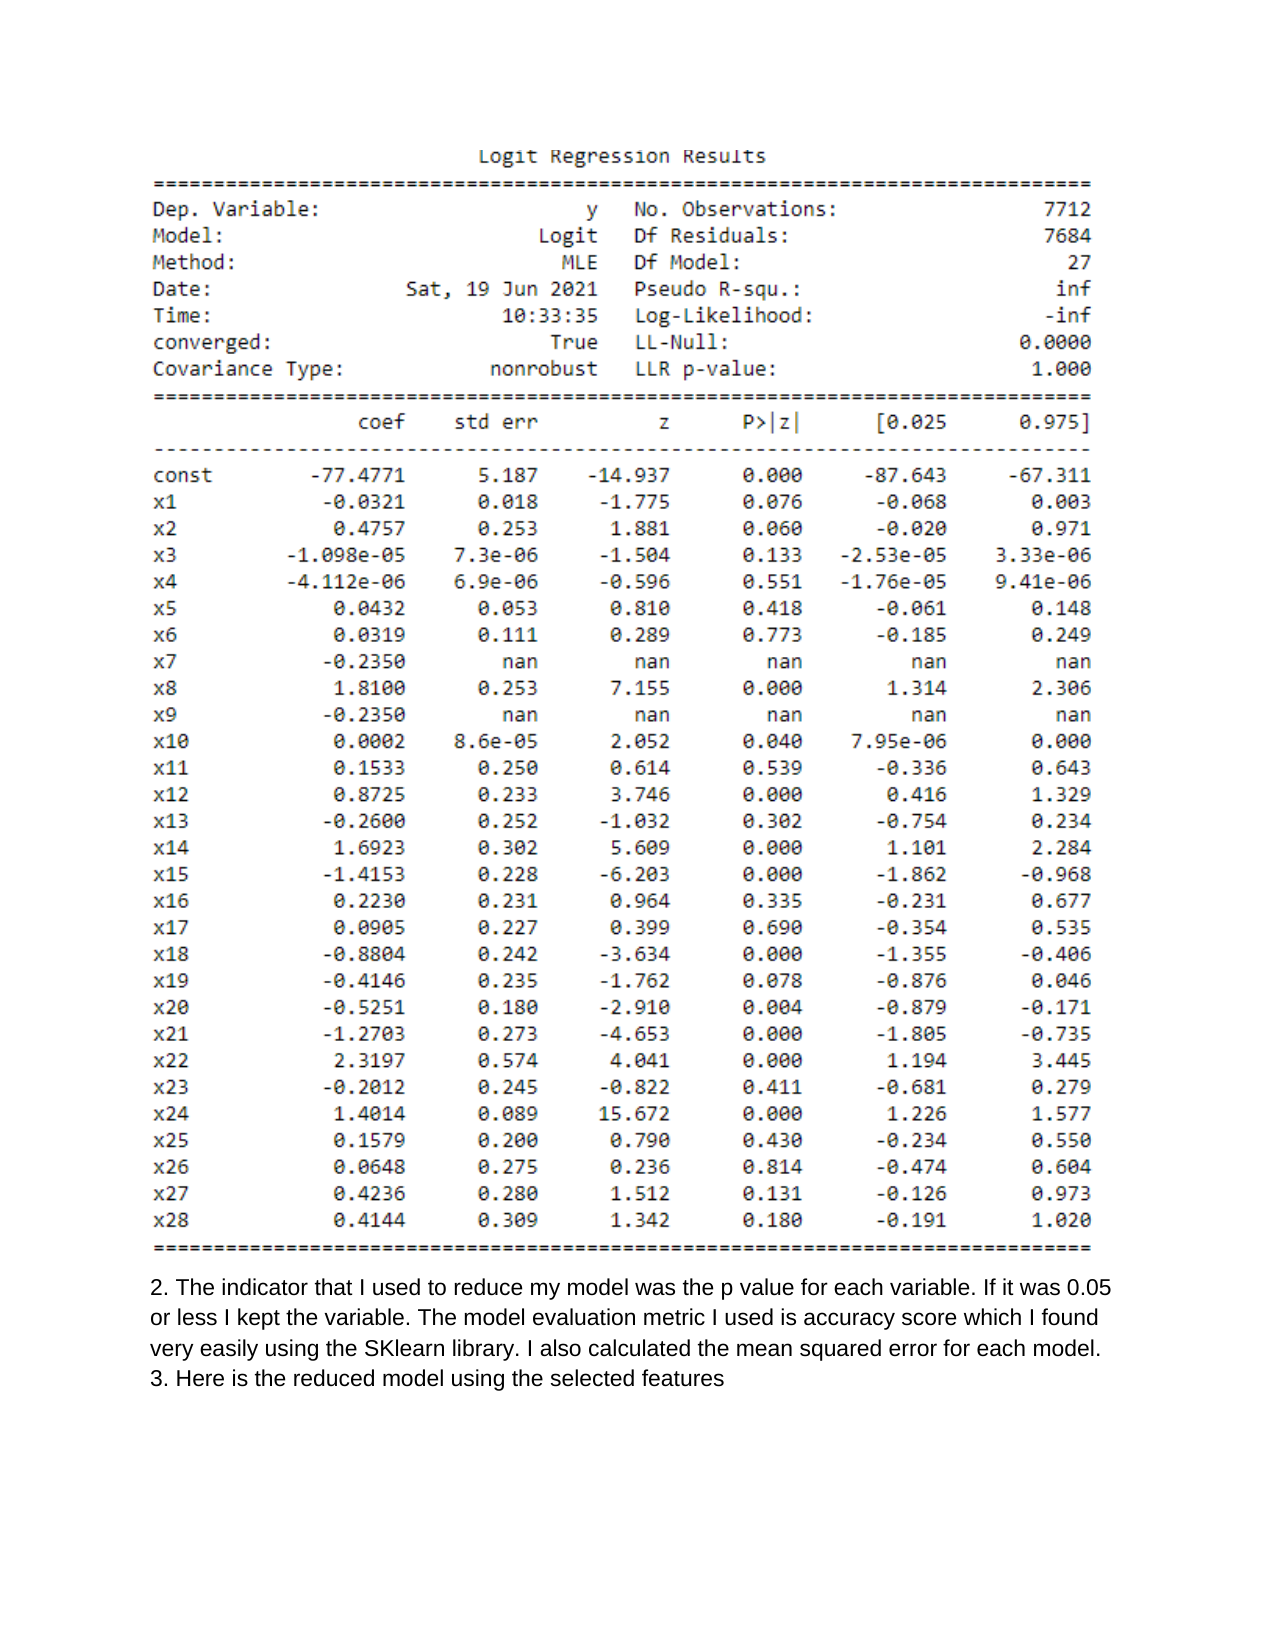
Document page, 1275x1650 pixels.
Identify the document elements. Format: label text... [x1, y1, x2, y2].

text 2. The indicator that I used to reduce my model was the p value for each variable. If it was 0.05 or less I kept the variable. The model evaluation metric I used is accuracy score which I found very easily using the SKlearn library. I also calculated the mean squared error for each model. [150, 1274, 1125, 1361]
picture [150, 150, 1116, 1271]
text 3. Here is the reduced model using the selected features [150, 1365, 1125, 1391]
